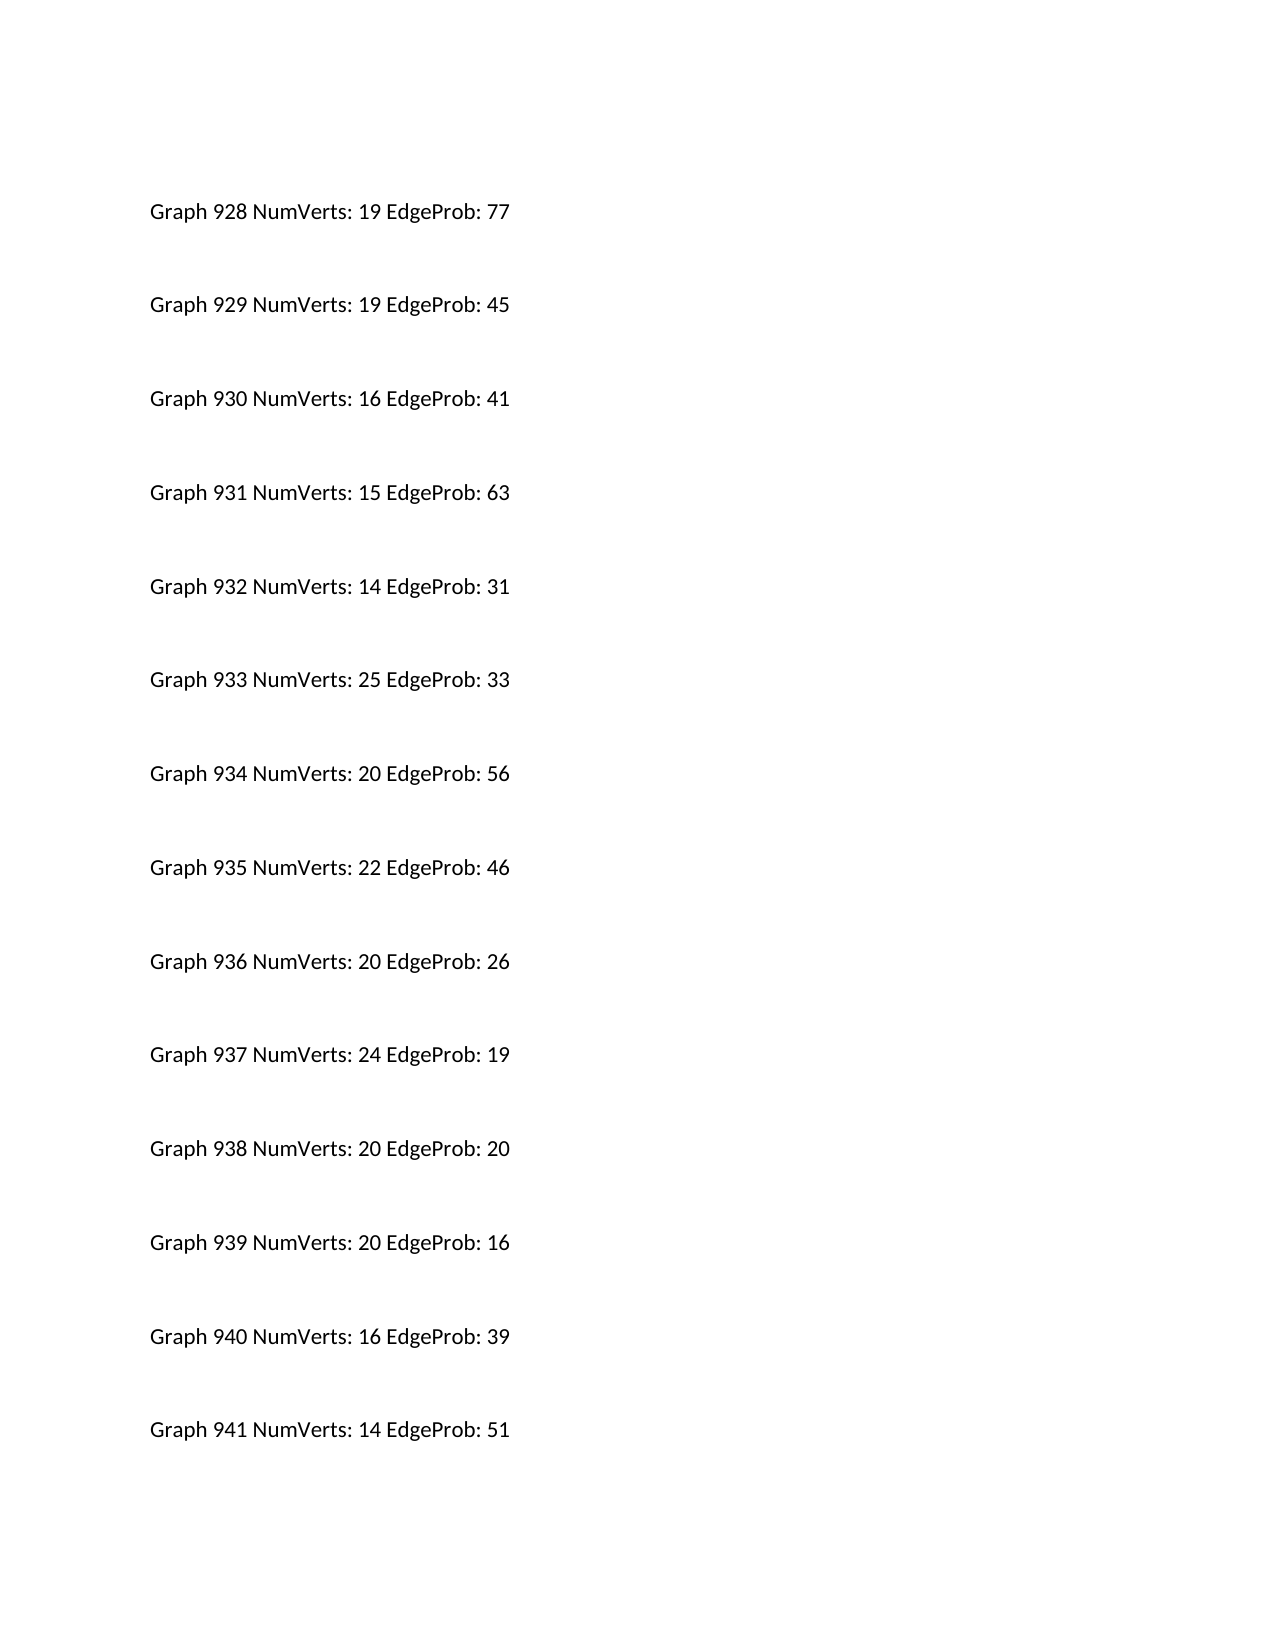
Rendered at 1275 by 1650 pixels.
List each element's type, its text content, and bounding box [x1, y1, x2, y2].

text Graph 935 NumVerts: 22 EdgeProb: 46 [150, 853, 1125, 881]
text Graph 932 NumVerts: 14 EdgeProb: 31 [150, 572, 1125, 600]
text Graph 933 NumVerts: 25 EdgeProb: 33 [150, 666, 1125, 694]
text Graph 939 NumVerts: 20 EdgeProb: 16 [150, 1228, 1125, 1256]
text Graph 928 NumVerts: 19 EdgeProb: 77 [150, 197, 1125, 225]
text Graph 934 NumVerts: 20 EdgeProb: 56 [150, 759, 1125, 787]
text Graph 930 NumVerts: 16 EdgeProb: 41 [150, 384, 1125, 412]
text Graph 940 NumVerts: 16 EdgeProb: 39 [150, 1322, 1125, 1350]
text Graph 931 NumVerts: 15 EdgeProb: 63 [150, 478, 1125, 506]
text Graph 941 NumVerts: 14 EdgeProb: 51 [150, 1416, 1125, 1444]
text Graph 929 NumVerts: 19 EdgeProb: 45 [150, 291, 1125, 319]
text Graph 938 NumVerts: 20 EdgeProb: 20 [150, 1134, 1125, 1162]
text Graph 937 NumVerts: 24 EdgeProb: 19 [150, 1041, 1125, 1069]
text Graph 936 NumVerts: 20 EdgeProb: 26 [150, 947, 1125, 975]
